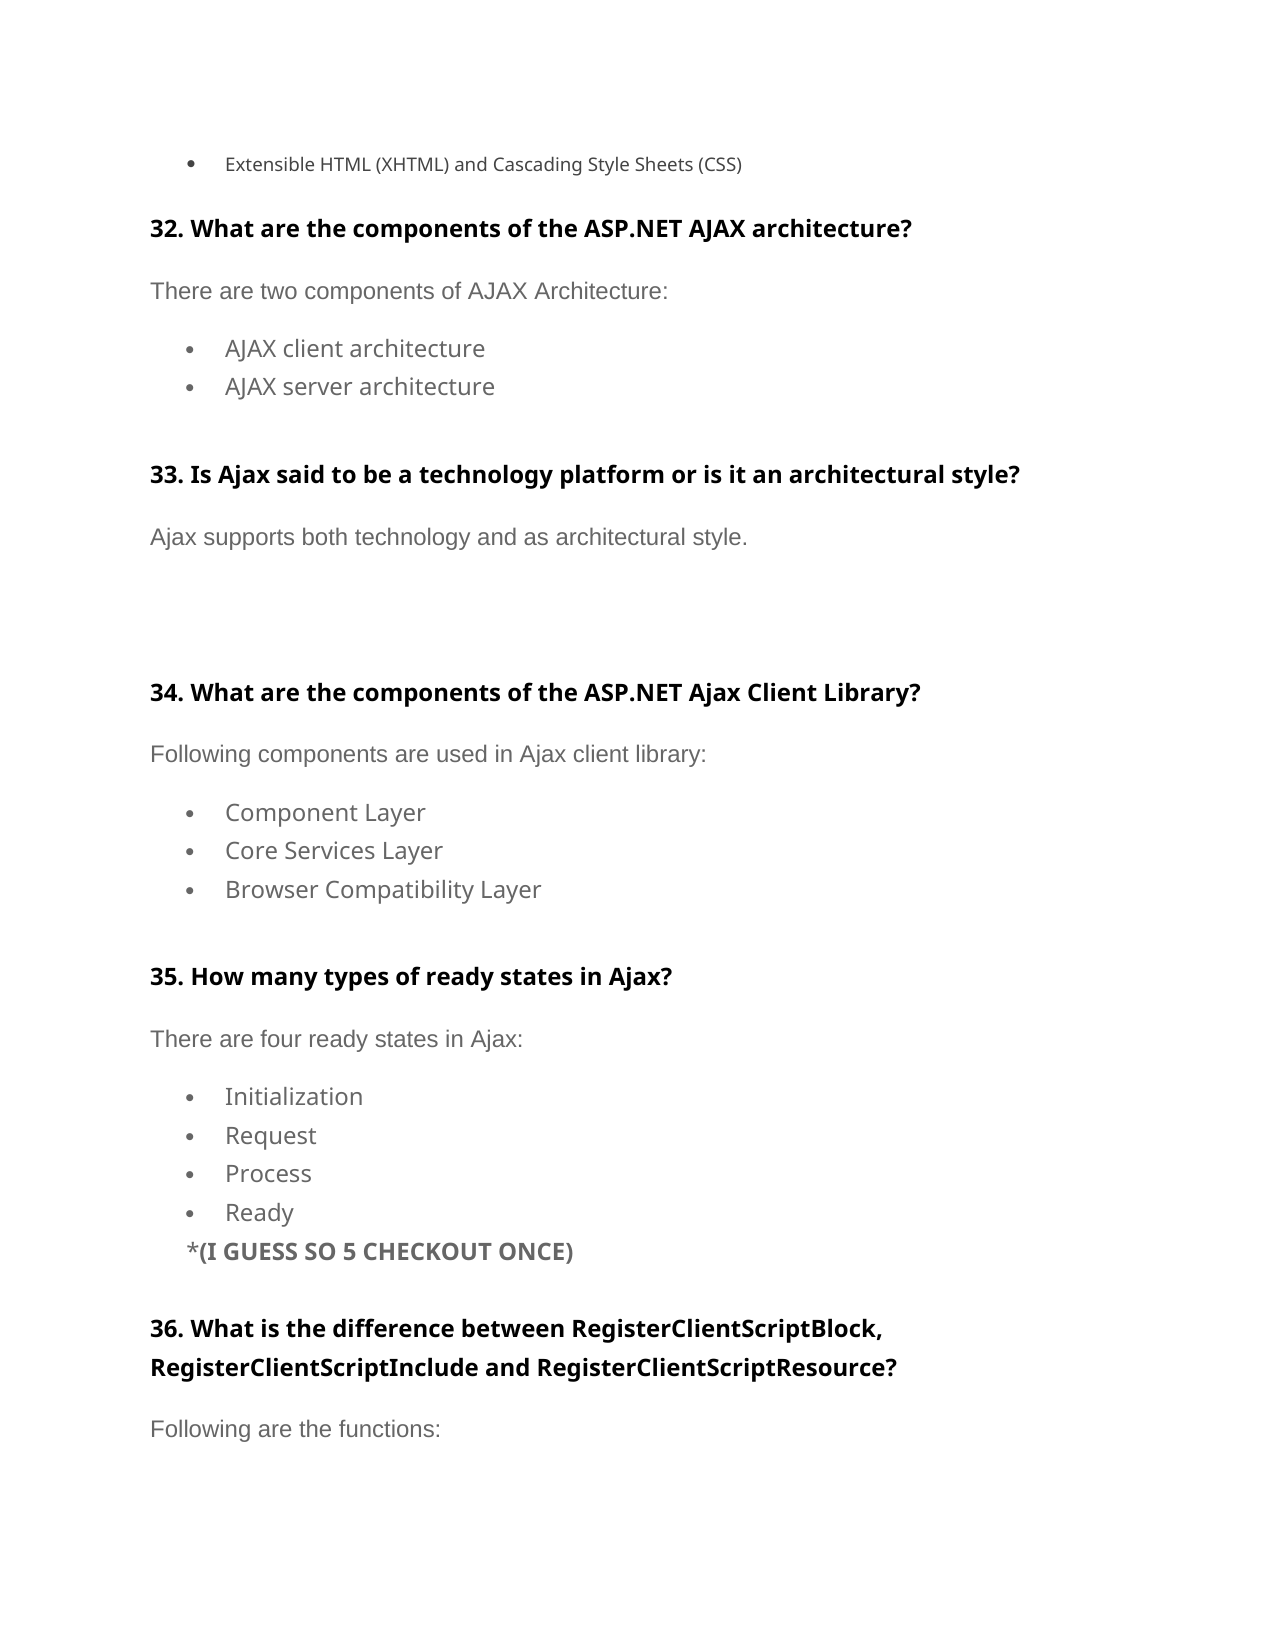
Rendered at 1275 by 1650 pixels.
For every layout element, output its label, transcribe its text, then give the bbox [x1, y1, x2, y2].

text Following are the functions: [150, 1404, 1125, 1443]
list Core Services Layer [186, 828, 1125, 867]
text 33. Is Ajax said to be a technology platform or is it an architectural style? [150, 452, 1125, 490]
text Following components are used in Ajax client library: [150, 729, 1125, 768]
list Process [186, 1151, 1125, 1190]
list Initialization [186, 1074, 1125, 1113]
text There are two components of AJAX Architecture: [150, 266, 1125, 304]
text 34. What are the components of the ASP.NET Ajax Client Library? [150, 669, 1125, 708]
list Component Layer [186, 789, 1125, 828]
list Request [186, 1113, 1125, 1151]
list AJAX server architecture [186, 364, 1125, 403]
list AJAX client architecture [186, 326, 1125, 364]
text There are four ready states in Ajax: [150, 1014, 1125, 1053]
text *(I GUESS SO 5 CHECKOUT ONCE) [186, 1228, 1125, 1267]
list Extensible HTML (XHTML) and Cascading Style Sheets (CSS) [187, 150, 1125, 177]
text 32. What are the components of the ASP.NET AJAX architecture? [150, 206, 1125, 244]
list Browser Compatibility Layer [186, 867, 1125, 905]
text Ajax supports both technology and as architectural style. [150, 512, 1125, 550]
list Ready [186, 1190, 1125, 1228]
text 36. What is the difference between RegisterClientScriptBlock, RegisterClientScriptInclude and RegisterClientScriptResource? [150, 1306, 1125, 1383]
text 35. How many types of ready states in Ajax? [150, 954, 1125, 993]
